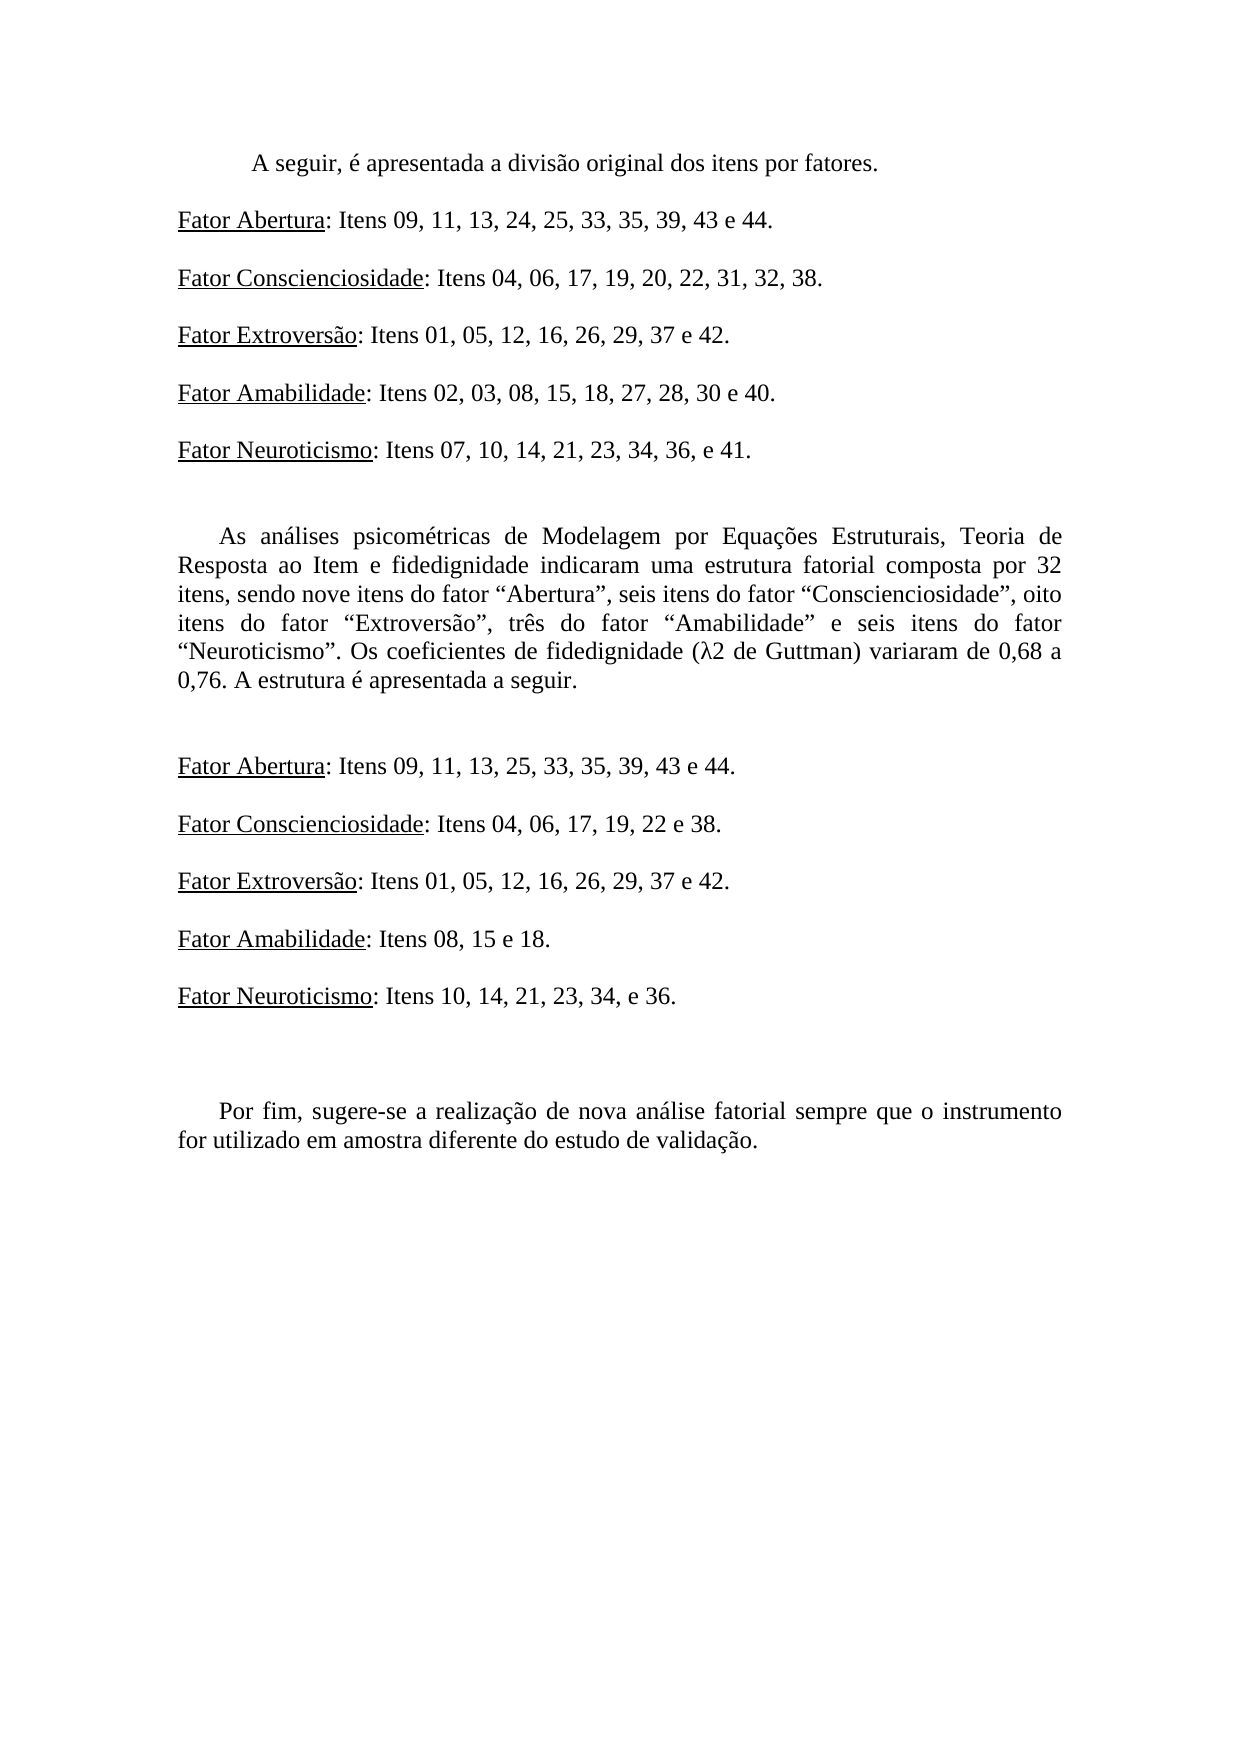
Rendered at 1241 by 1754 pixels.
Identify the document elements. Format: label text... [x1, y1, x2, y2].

text Fator Amabilidade: Itens 02, 03, 08, 15, 18, 27, 28, 30 e 40. [177, 378, 1063, 406]
text Fator Abertura: Itens 09, 11, 13, 24, 25, 33, 35, 39, 43 e 44. [177, 205, 1063, 234]
text A seguir, é apresentada a divisão original dos itens por fatores. [177, 148, 1063, 176]
text Fator Amabilidade: Itens 08, 15 e 18. [177, 924, 1063, 953]
text Fator Neuroticismo: Itens 10, 14, 21, 23, 34, e 36. [177, 981, 1063, 1010]
text Fator Conscienciosidade: Itens 04, 06, 17, 19, 22 e 38. [177, 809, 1063, 838]
text Fator Neuroticismo: Itens 07, 10, 14, 21, 23, 34, 36, e 41. [177, 435, 1063, 464]
text Fator Conscienciosidade: Itens 04, 06, 17, 19, 20, 22, 31, 32, 38. [177, 263, 1063, 291]
text As análises psicométricas de Modelagem por Equações Estruturais, Teoria de Resposta ao Item e fidedignidade indicaram uma estrutura fatorial composta por 32 itens, sendo nove itens do fator “Abertura”, seis itens do fator “Conscienciosidade”, oito itens do fator “Extroversão”, três do fator “Amabilidade” e seis itens do fator “Neuroticismo”. Os coeficientes de fidedignidade (λ2 de Guttman) variaram de 0,68 a 0,76. A estrutura é apresentada a seguir. [177, 521, 1063, 694]
text Fator Extroversão: Itens 01, 05, 12, 16, 26, 29, 37 e 42. [177, 320, 1063, 349]
text Por fim, sugere-se a realização de nova análise fatorial sempre que o instrumento for utilizado em amostra diferente do estudo de validação. [177, 1096, 1063, 1154]
text Fator Abertura: Itens 09, 11, 13, 25, 33, 35, 39, 43 e 44. [177, 751, 1063, 780]
text Fator Extroversão: Itens 01, 05, 12, 16, 26, 29, 37 e 42. [177, 866, 1063, 895]
